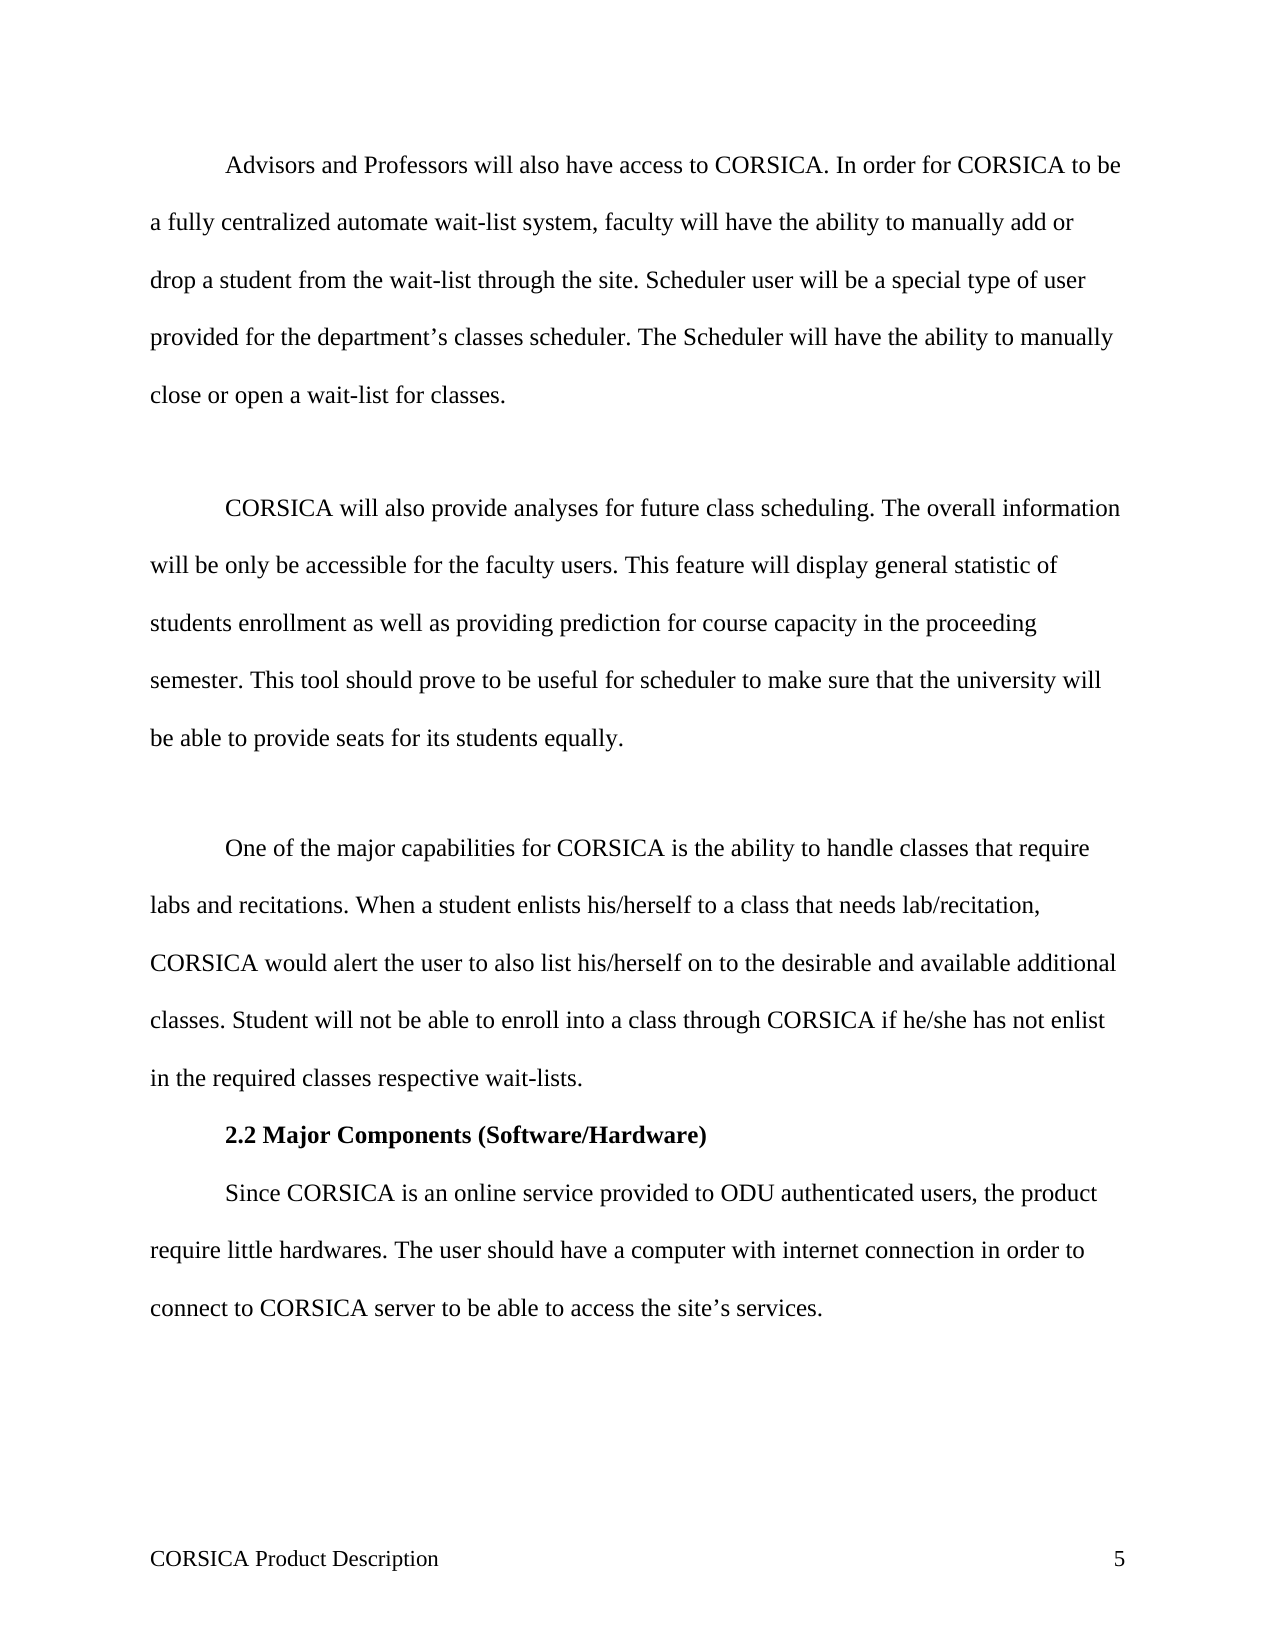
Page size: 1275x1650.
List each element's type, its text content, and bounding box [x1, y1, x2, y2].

text CORSICA will also provide analyses for future class scheduling. The overall information will be only be accessible for the faculty users. This feature will display general statistic of students enrollment as well as providing prediction for course capacity in the proceeding semester. This tool should prove to be useful for scheduler to make sure that the university will be able to provide seats for its students equally. [150, 493, 1125, 751]
text One of the major capabilities for CORSICA is the ability to handle classes that require labs and recitations. When a student enlists his/herself to a class that needs lab/recitation, CORSICA would alert the user to also list his/herself on to the desirable and available additional classes. Student will not be able to enroll into a class through CORSICA if he/she has not enlist in the required classes respective wait-lists. [150, 833, 1125, 1092]
text 2.2 Major Components (Software/Hardware) [150, 1120, 1125, 1149]
text Advisors and Professors will also have access to CORSICA. In order for CORSICA to be a fully centralized automate wait-list system, faculty will have the ability to manually add or drop a student from the wait-list through the site. Scheduler user will be a special type of user provided for the department’s classes scheduler. The Scheduler will have the ability to manually close or open a wait-list for classes. [150, 150, 1125, 409]
text Since CORSICA is an online service provided to ODU authenticated users, the product require little hardwares. The user should have a computer with internet connection in order to connect to CORSICA server to be able to access the site’s services. [150, 1178, 1125, 1322]
